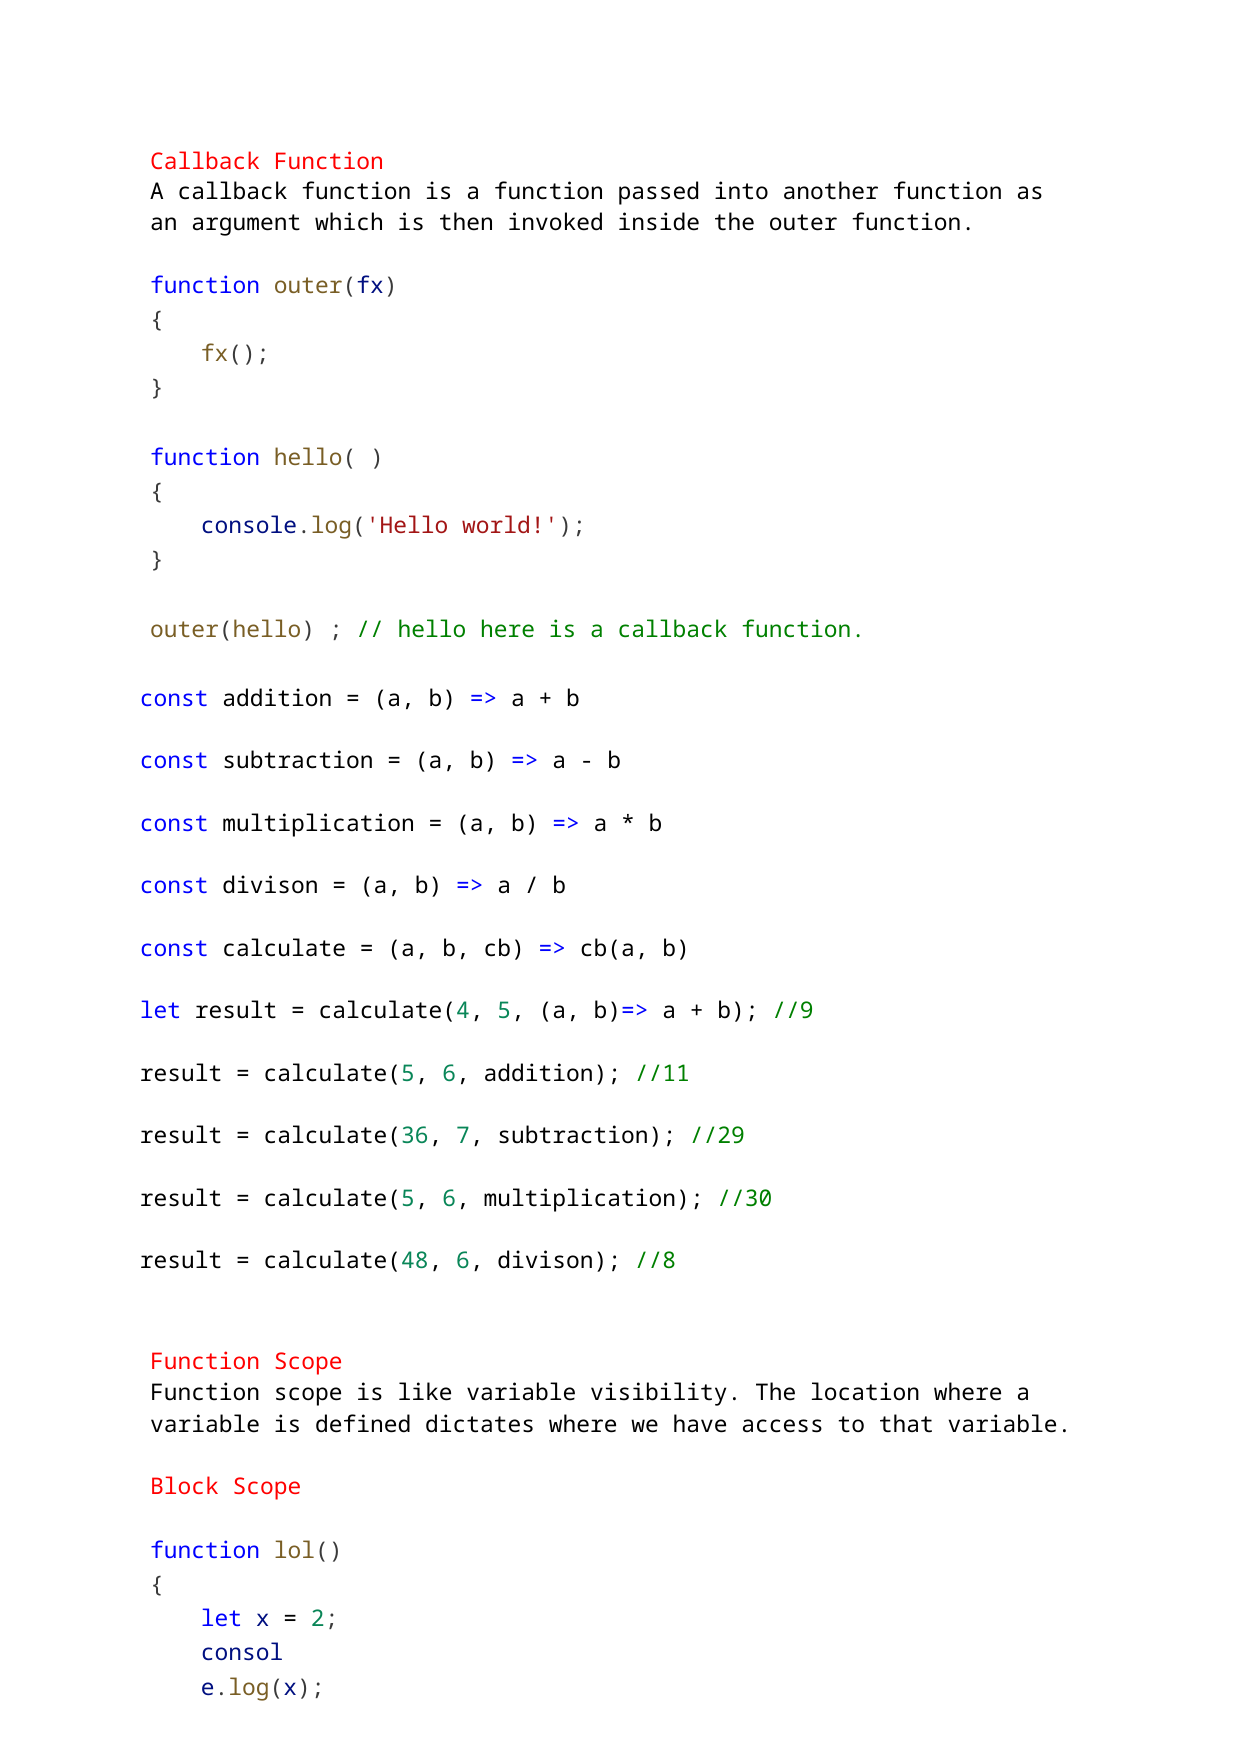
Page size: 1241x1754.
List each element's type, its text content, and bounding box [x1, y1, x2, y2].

text } [150, 543, 1103, 574]
text Function scope is like variable visibility. The location where a variable is defined dictates where we have access to that variable. [150, 1376, 1075, 1439]
text { [150, 475, 1103, 506]
text const addition = (a, b) => a + b [139, 682, 1103, 713]
text } [150, 371, 1103, 402]
text console.log('Hello world!'); [201, 509, 1103, 540]
text function hello( ) [150, 441, 1103, 472]
text Callback Function [150, 148, 1103, 175]
text result = calculate(5, 6, multiplication); //30 [139, 1182, 1103, 1213]
text function outer(fx) [150, 269, 1103, 300]
text Block Scope [150, 1470, 1103, 1501]
text result = calculate(5, 6, addition); //11 [139, 1057, 1103, 1088]
text let result = calculate(4, 5, (a, b)=> a + b); //9 [139, 994, 1103, 1025]
text A callback function is a function passed into another function as an argument which is then invoked inside the outer function. [150, 175, 1075, 237]
text Function Scope [150, 1345, 1103, 1376]
text const divison = (a, b) => a / b [139, 869, 1103, 900]
text { [150, 303, 1103, 334]
text const calculate = (a, b, cb) => cb(a, b) [139, 932, 1103, 963]
text fx(); [201, 337, 1103, 369]
text function lol() [150, 1533, 1103, 1565]
text result = calculate(48, 6, divison); //8 [139, 1244, 1103, 1275]
text const multiplication = (a, b) => a * b [139, 807, 1103, 838]
text result = calculate(36, 7, subtraction); //29 [139, 1119, 1103, 1150]
text outer(hello) ; // hello here is a callback function. [150, 613, 1103, 644]
text const subtraction = (a, b) => a - b [139, 744, 1103, 775]
text { [150, 1567, 1103, 1599]
text let x = 2; console.log(x); [201, 1602, 391, 1702]
